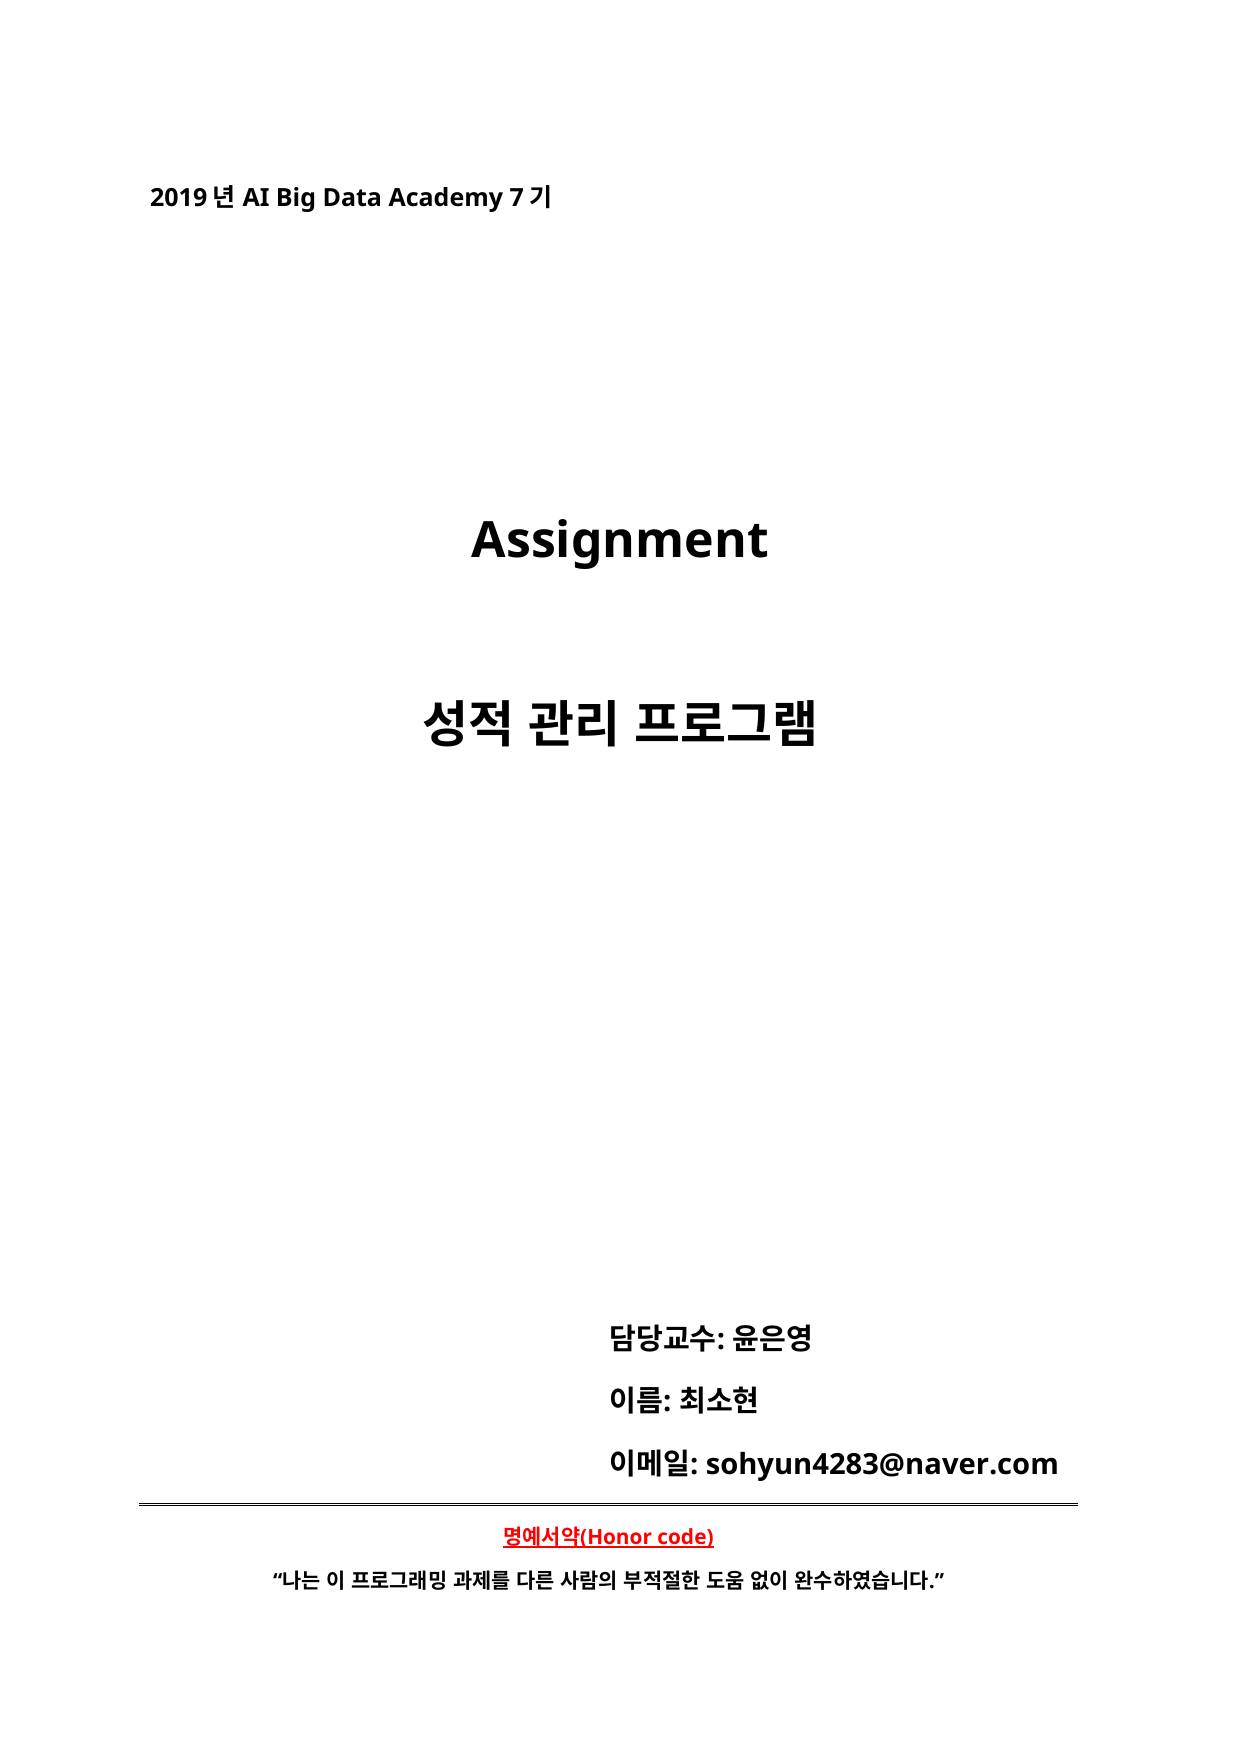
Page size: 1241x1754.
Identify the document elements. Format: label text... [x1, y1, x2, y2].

text 이메일: sohyun4283@naver.com [609, 1440, 1090, 1483]
text 성적 관리 프로그램 [150, 684, 1090, 756]
text 이름: 최소현 [609, 1378, 1090, 1420]
text 담당교수: 윤은영 [609, 1316, 1090, 1358]
text 2019년 AI Big Data Academy 7기 [150, 177, 1090, 213]
text Assignment [150, 503, 1090, 572]
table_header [139, 1506, 1078, 1595]
